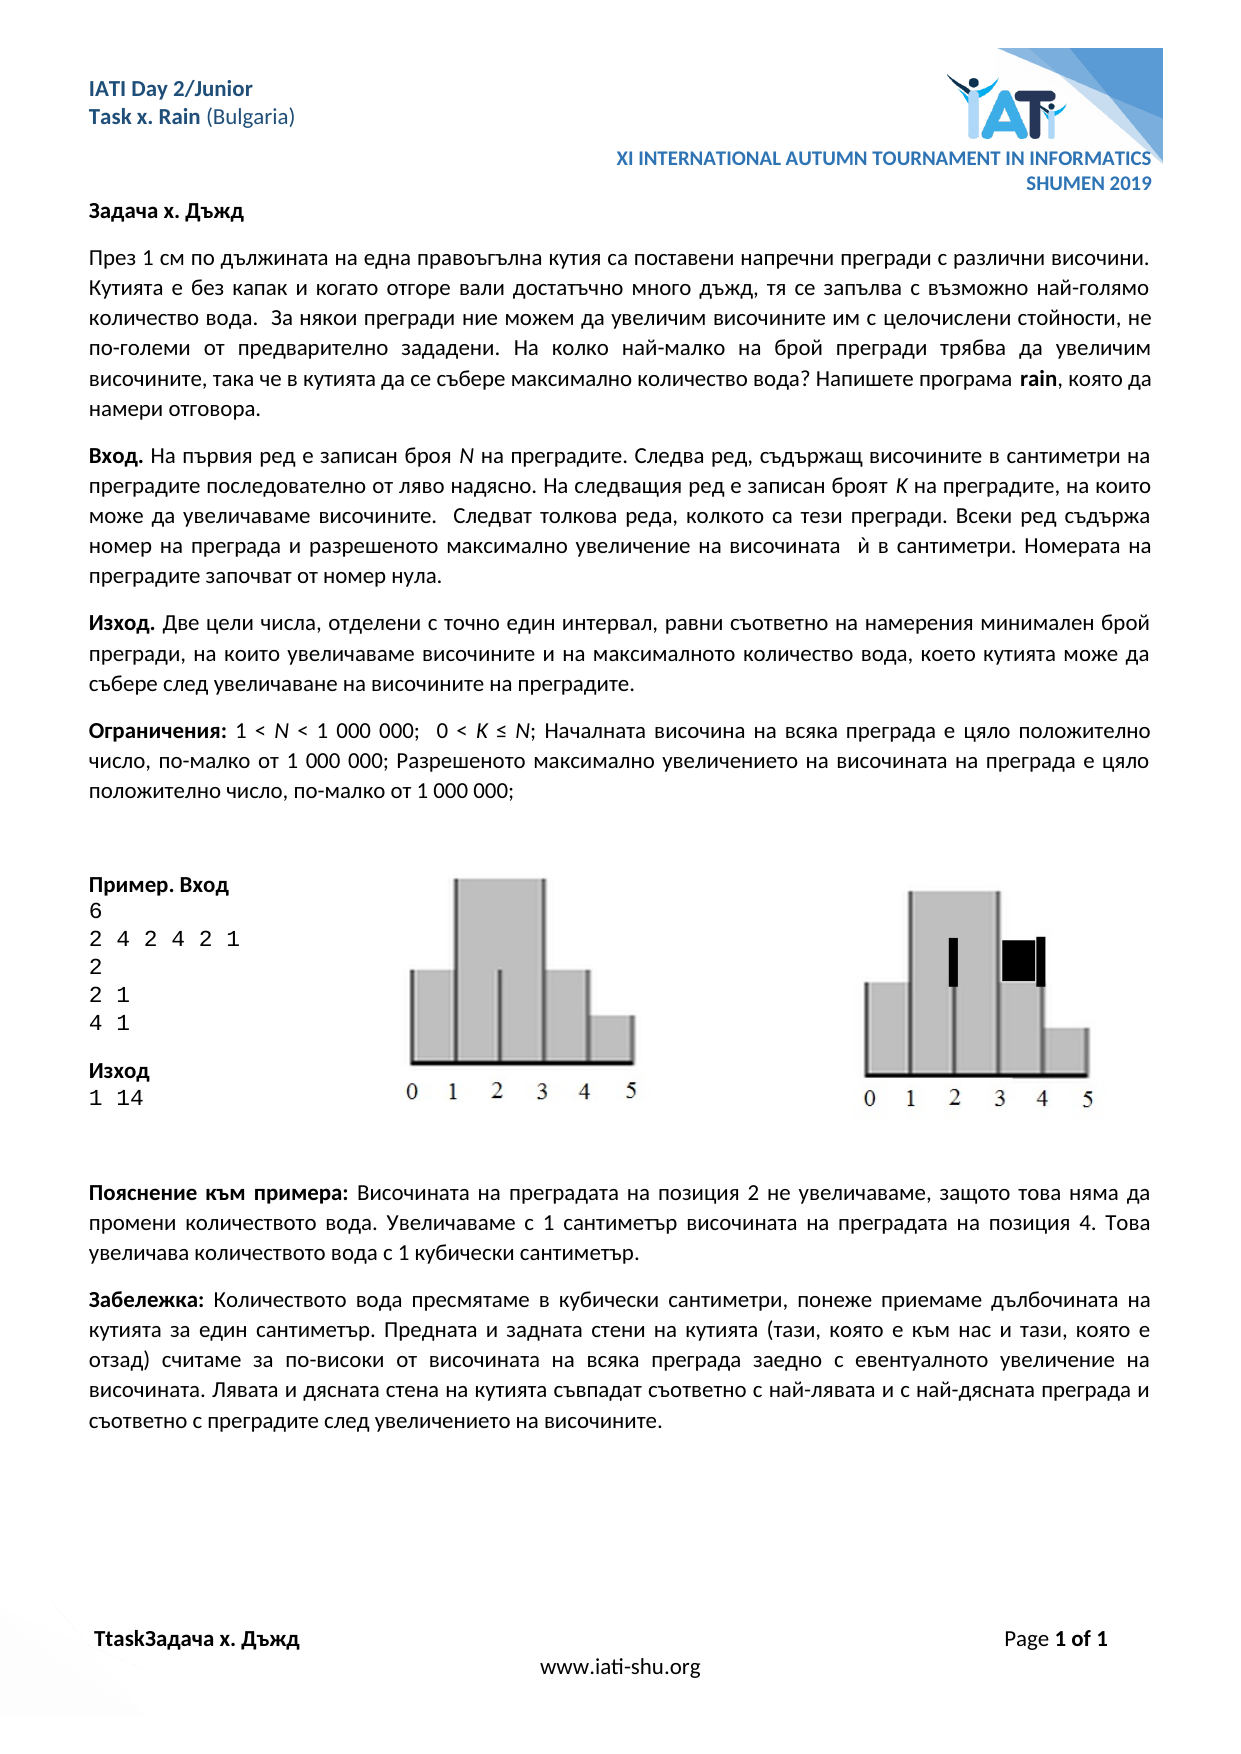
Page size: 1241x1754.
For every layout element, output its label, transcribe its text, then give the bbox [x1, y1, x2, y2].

picture [1061, 154, 1069, 163]
text Ограничения: 1 < N < 1 000 000; 0 < K ≤ N; Началната височина на всяка преграда е цяло положително число, по-малко от 1 000 000; Разрешеното максимално увеличението на височината на преграда е цяло положително число, по-малко от 1 000 000; [89, 716, 1152, 804]
picture [398, 829, 1192, 1172]
picture [946, 48, 1163, 165]
text Изход. Две цели числа, отделени с точно един интервал, равни съответно на намерения минимален брой прегради, на които увеличаваме височините и на максималното количество вода, което кутията може да събере след увеличаване на височините на преградите. [89, 608, 1152, 697]
text Забележка: Количеството вода пресмятаме в кубически сантиметри, понеже приемаме дълбочината на кутията за един сантиметър. Предната и задната стени на кутията (тази, която е към нас и тази, която е отзад) считаме за по-високи от височината на всяка преграда заедно с евентуалното увеличение на височината. Лявата и дясната стена на кутията съвпадат съответно с най-лявата и с най-дясната преграда и съответно с преградите след увеличението на височините. [89, 1285, 1152, 1434]
text Пояснение към примера: Височината на преградата на позиция 2 не увеличаваме, защото това няма да промени количеството вода. Увеличаваме с 1 сантиметър височината на преградата на позиция 4. Това увеличава количеството вода с 1 кубически сантиметър. [89, 1178, 1152, 1266]
text Вход. На първия ред е записан броя N на преградите. Следва ред, съдържащ височините в сантиметри на преградите последователно от ляво надясно. На следващия ред е записан броят K на преградите, на които може да увеличаваме височините. Следват толкова реда, колкото са тези прегради. Всеки ред съдържа номер на преграда и разрешеното максимално увеличение на височината ѝ в сантиметри. Номерата на преградите започват от номер нула. [89, 441, 1152, 589]
picture [1038, 157, 1044, 165]
text През 1 см по дължината на една правоъгълна кутия са поставени напречни прегради с различни височини. Кутията е без капак и когато отгоре вали достатъчно много дъжд, тя се запълва с възможно най-голямо количество вода. За някои прегради ние можем да увеличим височините им с целочислени стойности, не по-големи от предварително зададени. На колко най-малко на брой прегради трябва да увеличим височините, така че в кутията да се събере максимално количество вода? Напишете програма rain, която да намери отговора. [89, 243, 1152, 422]
text Пример. Вход 6 2 4 2 4 2 1 2 2 1 4 1 [89, 870, 398, 1037]
text Задача x. Дъжд [89, 196, 1152, 224]
picture [0, 1598, 143, 1715]
picture [1015, 157, 1021, 165]
picture [1088, 157, 1098, 165]
text Изход 1 14 [89, 1056, 398, 1112]
